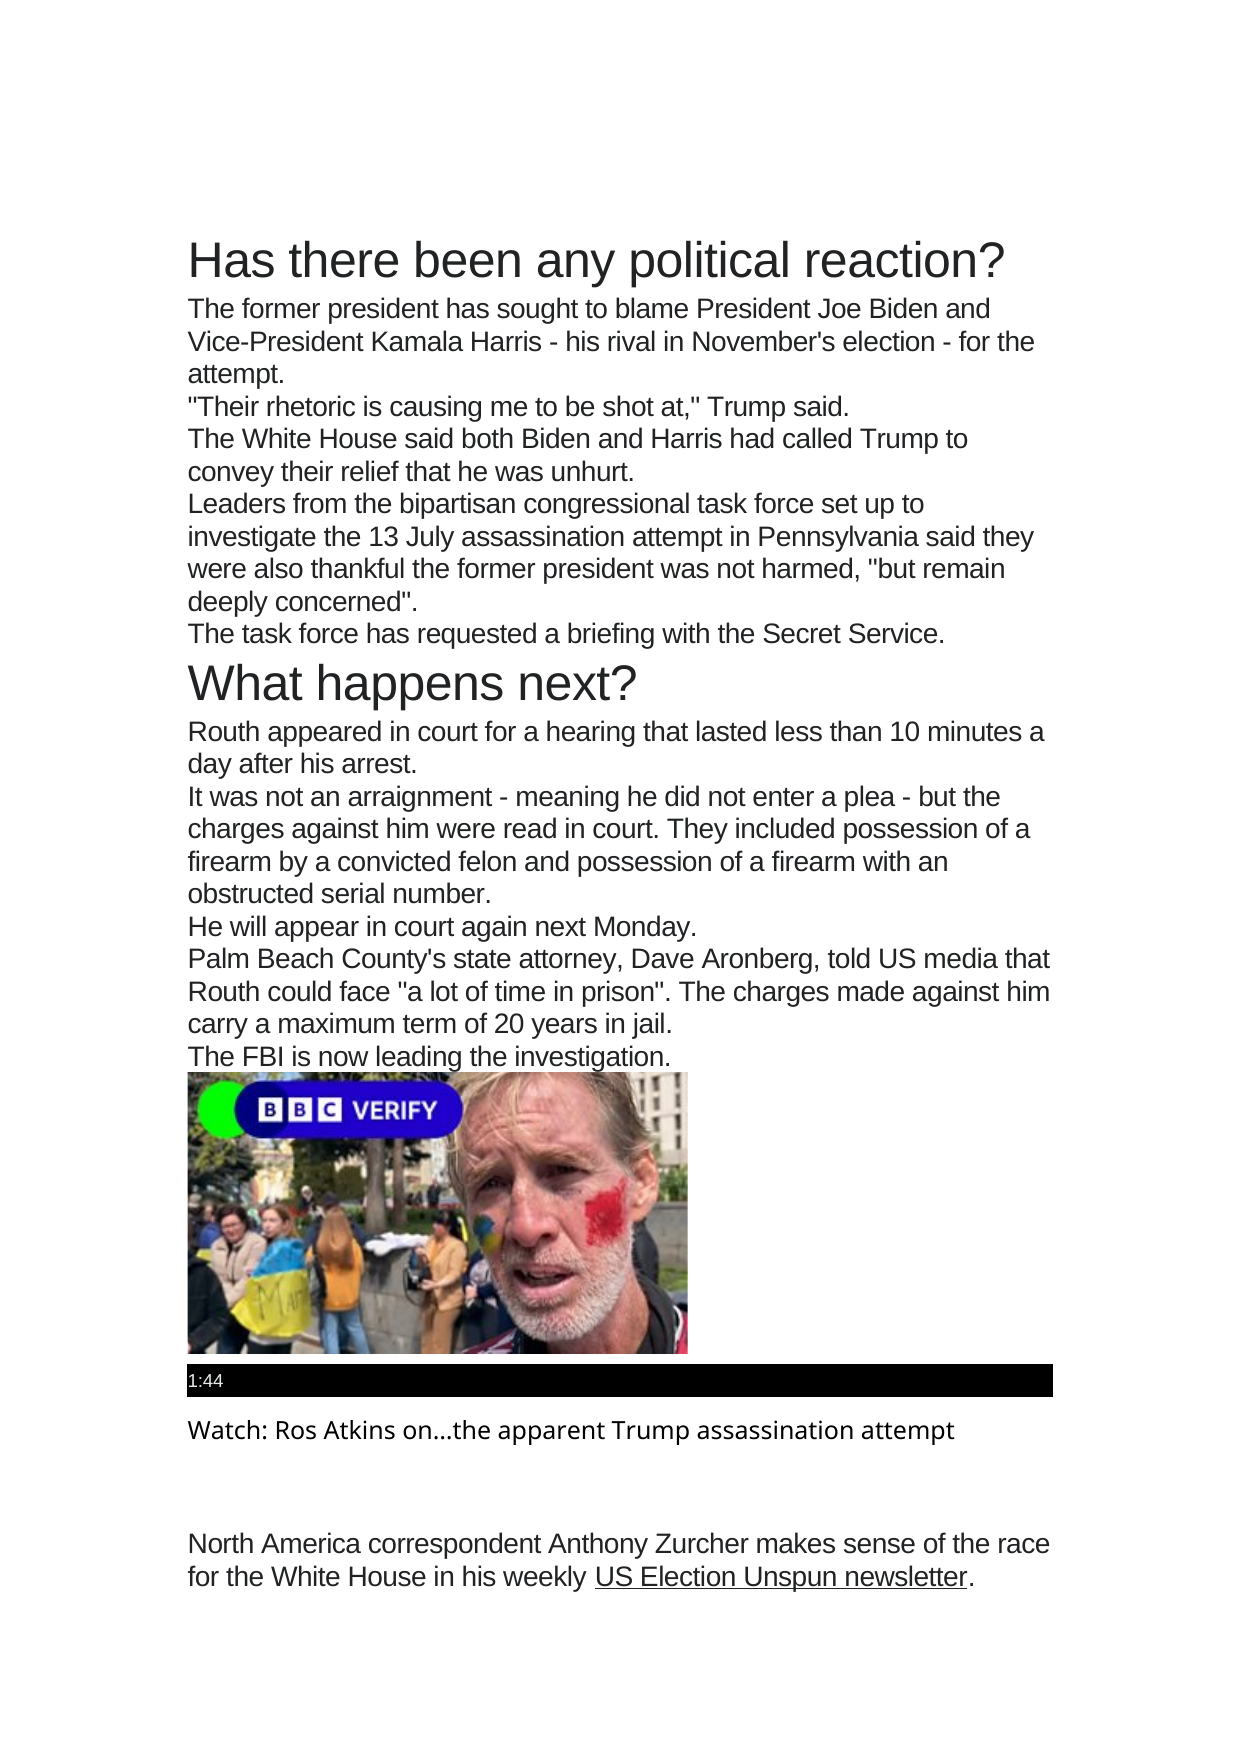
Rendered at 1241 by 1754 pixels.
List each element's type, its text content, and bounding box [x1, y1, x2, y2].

text It was not an arraignment - meaning he did not enter a plea - but the charges against him were read in court. They included possession of a firearm by a convicted felon and possession of a firearm with an obstructed serial number. [187, 779, 1053, 909]
text He will appear in court again next Monday. [187, 909, 1053, 942]
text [187, 1527, 1053, 1592]
text What happens next? [187, 649, 1053, 714]
text 1:44 [187, 1364, 1053, 1397]
text Routh appeared in court for a hearing that lasted less than 10 minutes a day after his arrest. [187, 714, 1053, 779]
text The White House said both Biden and Harris had called Trump to convey their relief that he was unhurt. [187, 422, 1053, 487]
text The FBI is now leading the investigation. [187, 1039, 1053, 1072]
text Watch: Ros Atkins on…the apparent Trump assassination attempt [187, 1397, 1053, 1462]
text Palm Beach County's state attorney, Dave Aronberg, told US media that Routh could face "a lot of time in prison". The charges made against him carry a maximum term of 20 years in jail. [187, 942, 1053, 1039]
text Leaders from the bipartisan congressional task force set up to investigate the 13 July assassination attempt in Pennsylvania said they were also thankful the former president was not harmed, "but remain deeply concerned". [187, 487, 1053, 617]
picture [187, 1072, 688, 1354]
text The task force has requested a briefing with the Secret Service. [187, 617, 1053, 649]
text "Their rhetoric is causing me to be shot at," Trump said. [187, 389, 1053, 422]
text Has there been any political reaction? [187, 227, 1053, 292]
text The former president has sought to blame President Joe Biden and Vice-President Kamala Harris - his rival in November's election - for the attempt. [187, 292, 1053, 389]
